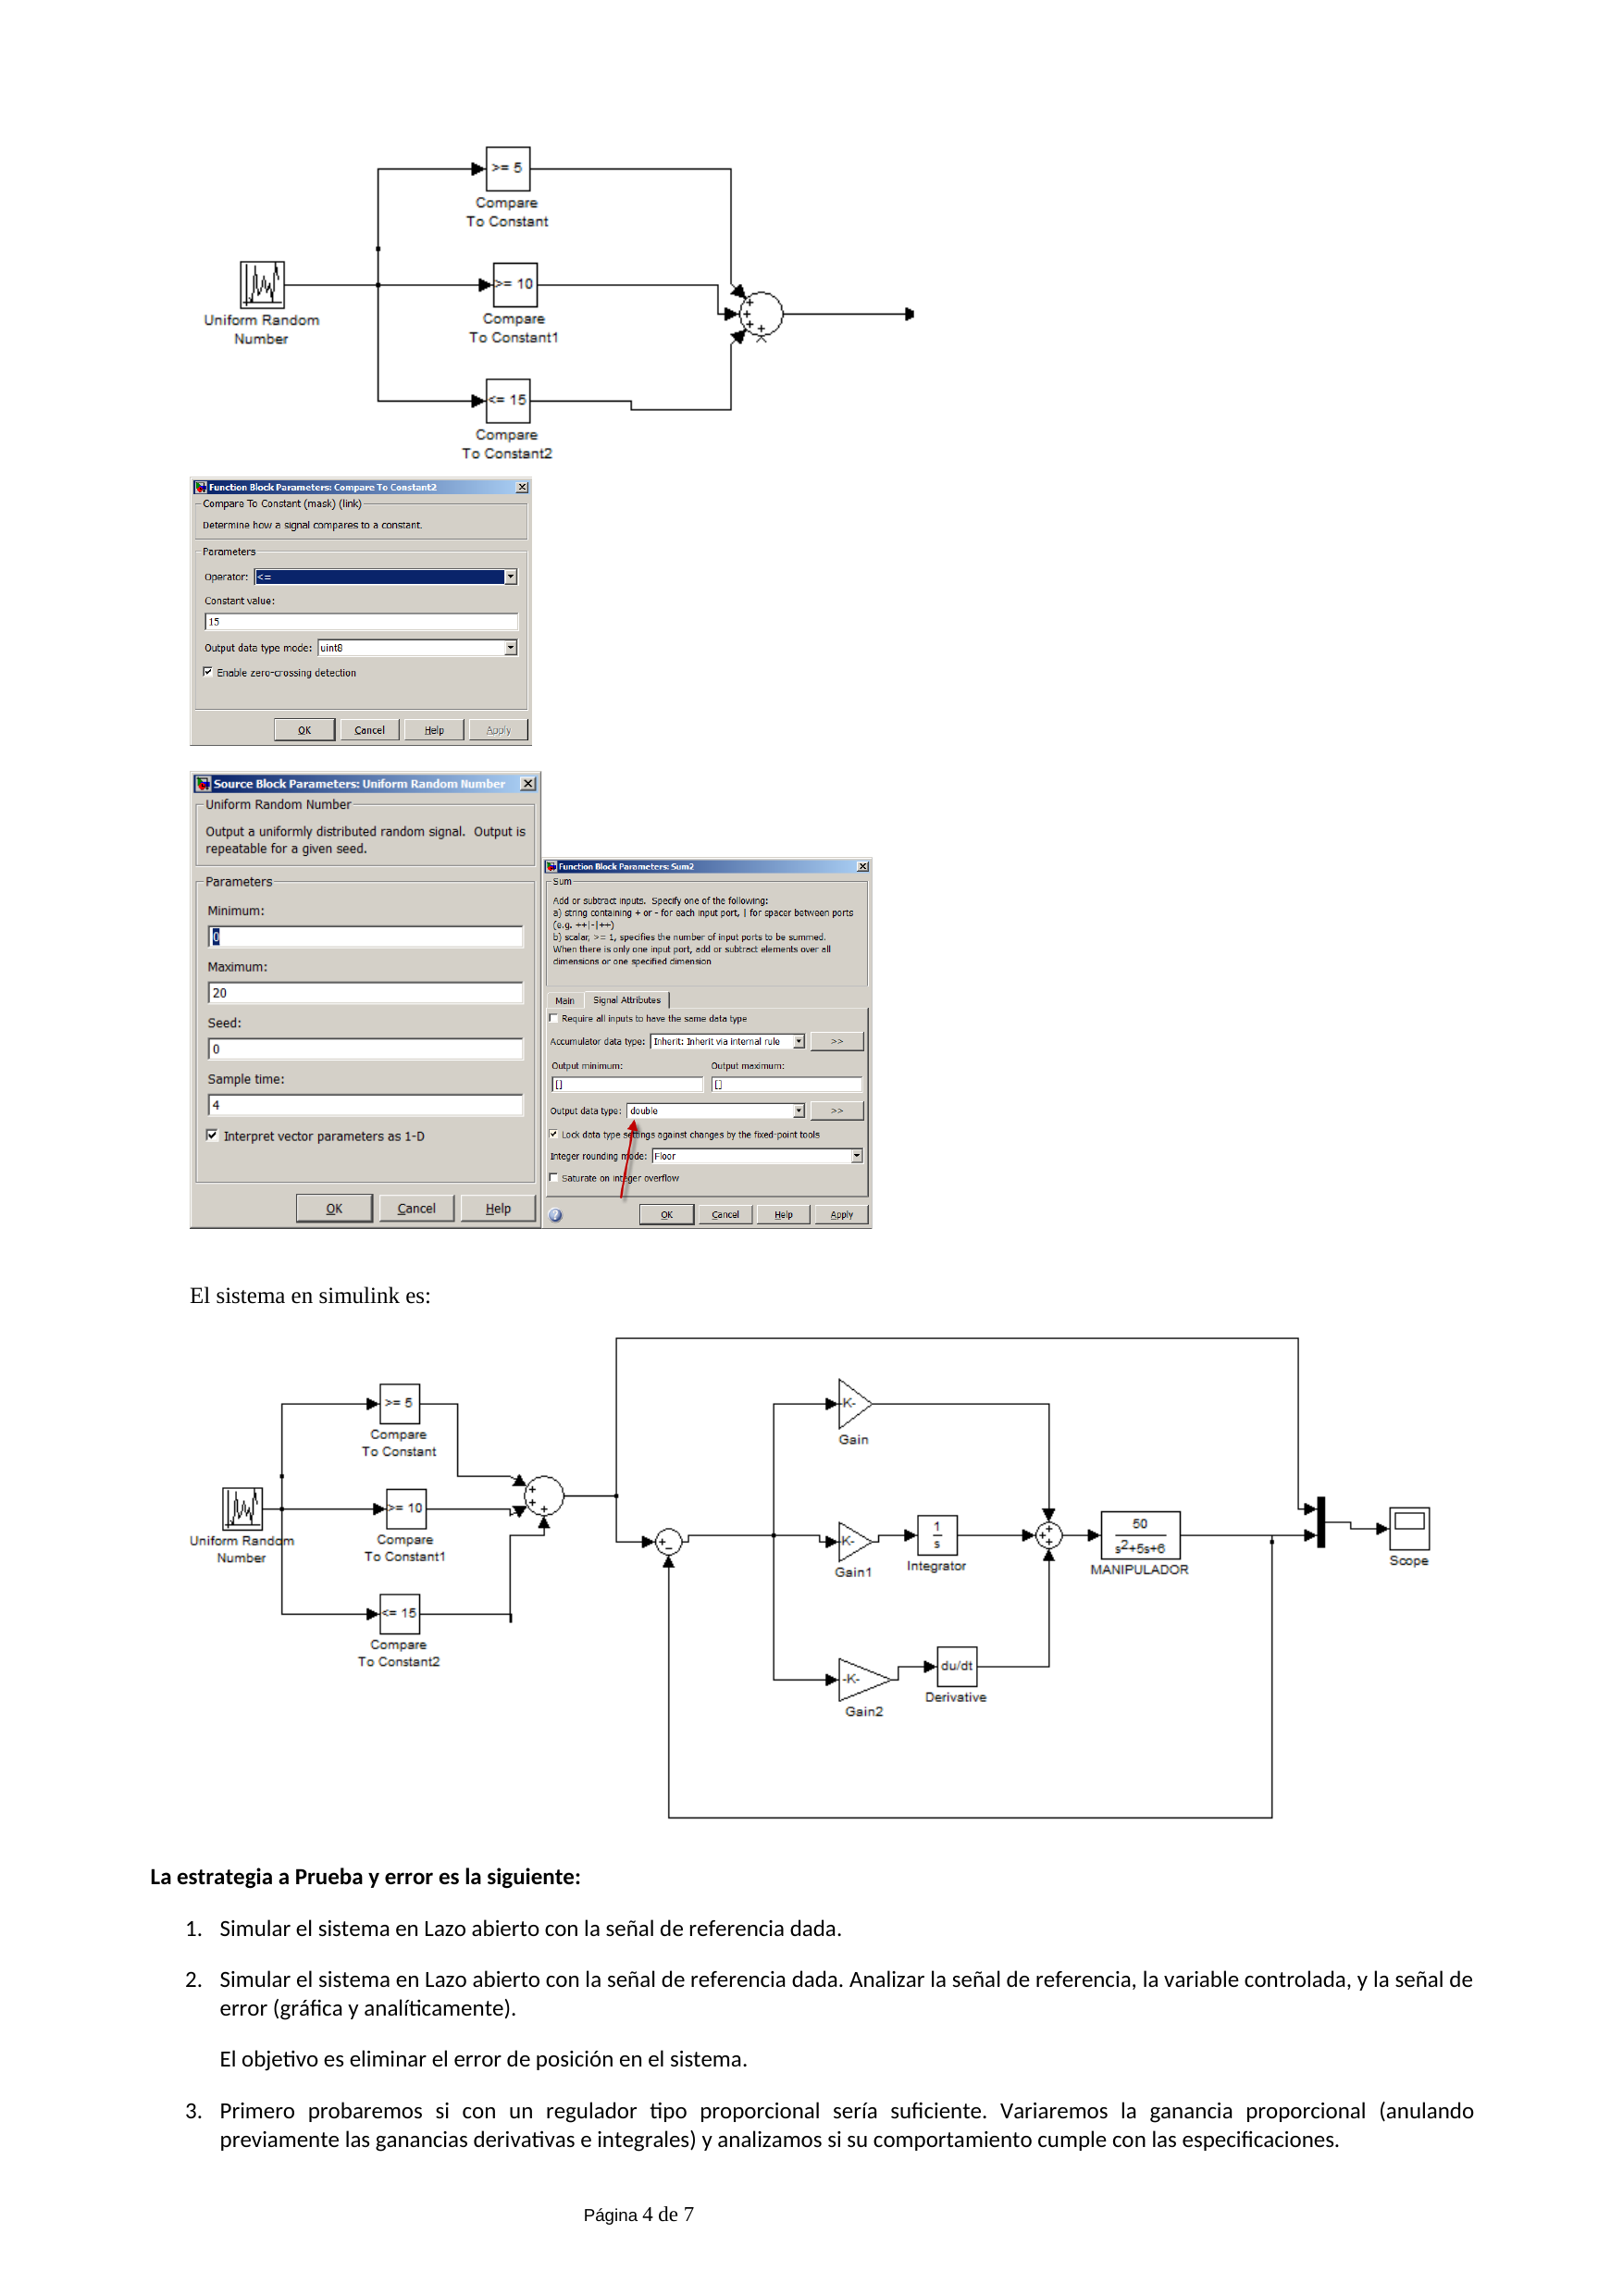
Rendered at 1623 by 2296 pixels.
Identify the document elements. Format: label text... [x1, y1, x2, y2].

list Primero probaremos si con un regulador tipo proporcional sería suficiente. Variaremos la ganancia proporcional (anulando previamente las ganancias derivativas e integrales) y analizamos si su comportamiento cumple con las especificaciones. [185, 2096, 1476, 2153]
picture [190, 1308, 1497, 1840]
text La estrategia a Prueba y error es la siguiente: [150, 1862, 1476, 1891]
text El objetivo es eliminar el error de posición en el sistema. [219, 2044, 1476, 2073]
list Simular el sistema en Lazo abierto con la señal de referencia dada. [185, 1914, 1476, 1942]
picture [190, 771, 873, 1229]
list Simular el sistema en Lazo abierto con la señal de referencia dada. Analizar la señal de referencia, la variable controlada, y la señal de error (gráfica y analíticamente). [185, 1965, 1476, 2021]
text El sistema en simulink es: [190, 1282, 1220, 1308]
picture [190, 122, 914, 746]
